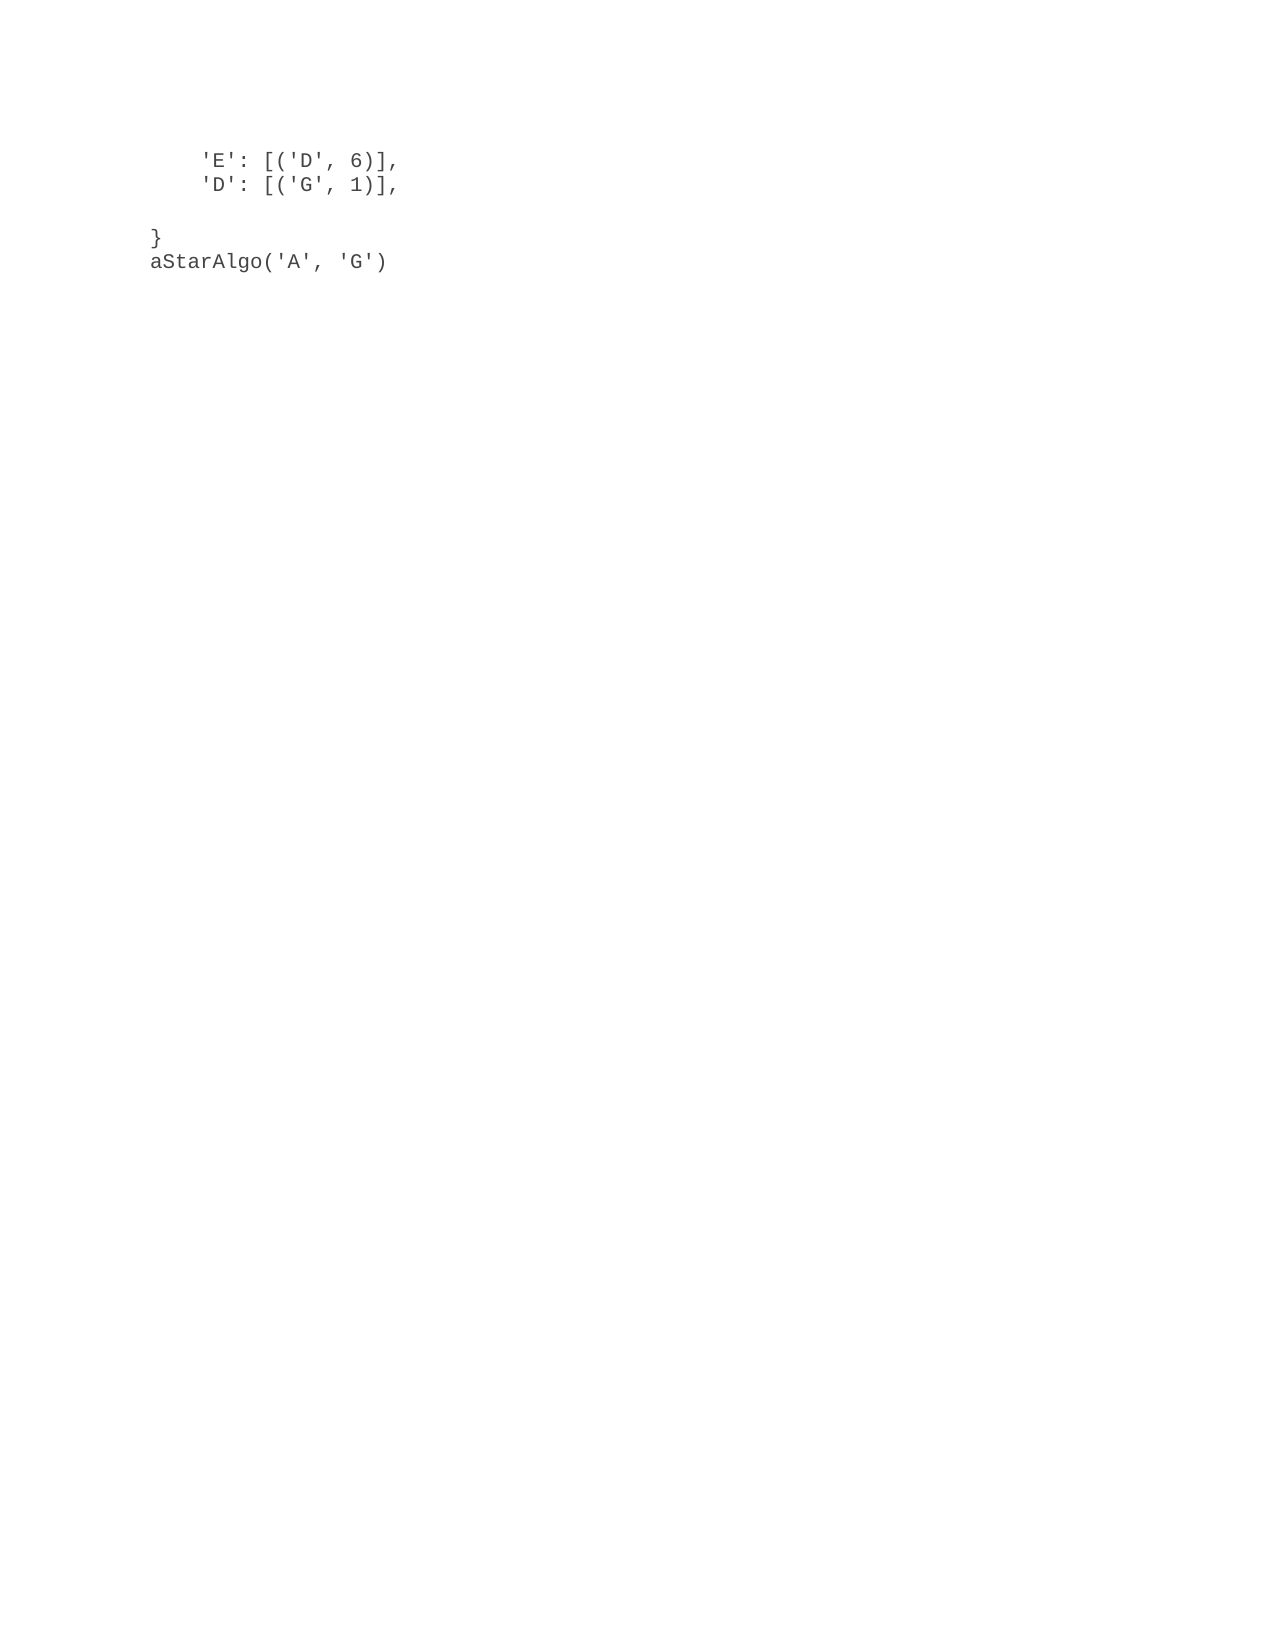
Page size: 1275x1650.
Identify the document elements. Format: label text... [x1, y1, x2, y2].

text aStarAlgo('A', 'G') [150, 251, 1125, 274]
text } [150, 227, 1125, 251]
text 'E': [('D', 6)], [150, 150, 1125, 174]
text 'D': [('G', 1)], [150, 174, 1125, 197]
